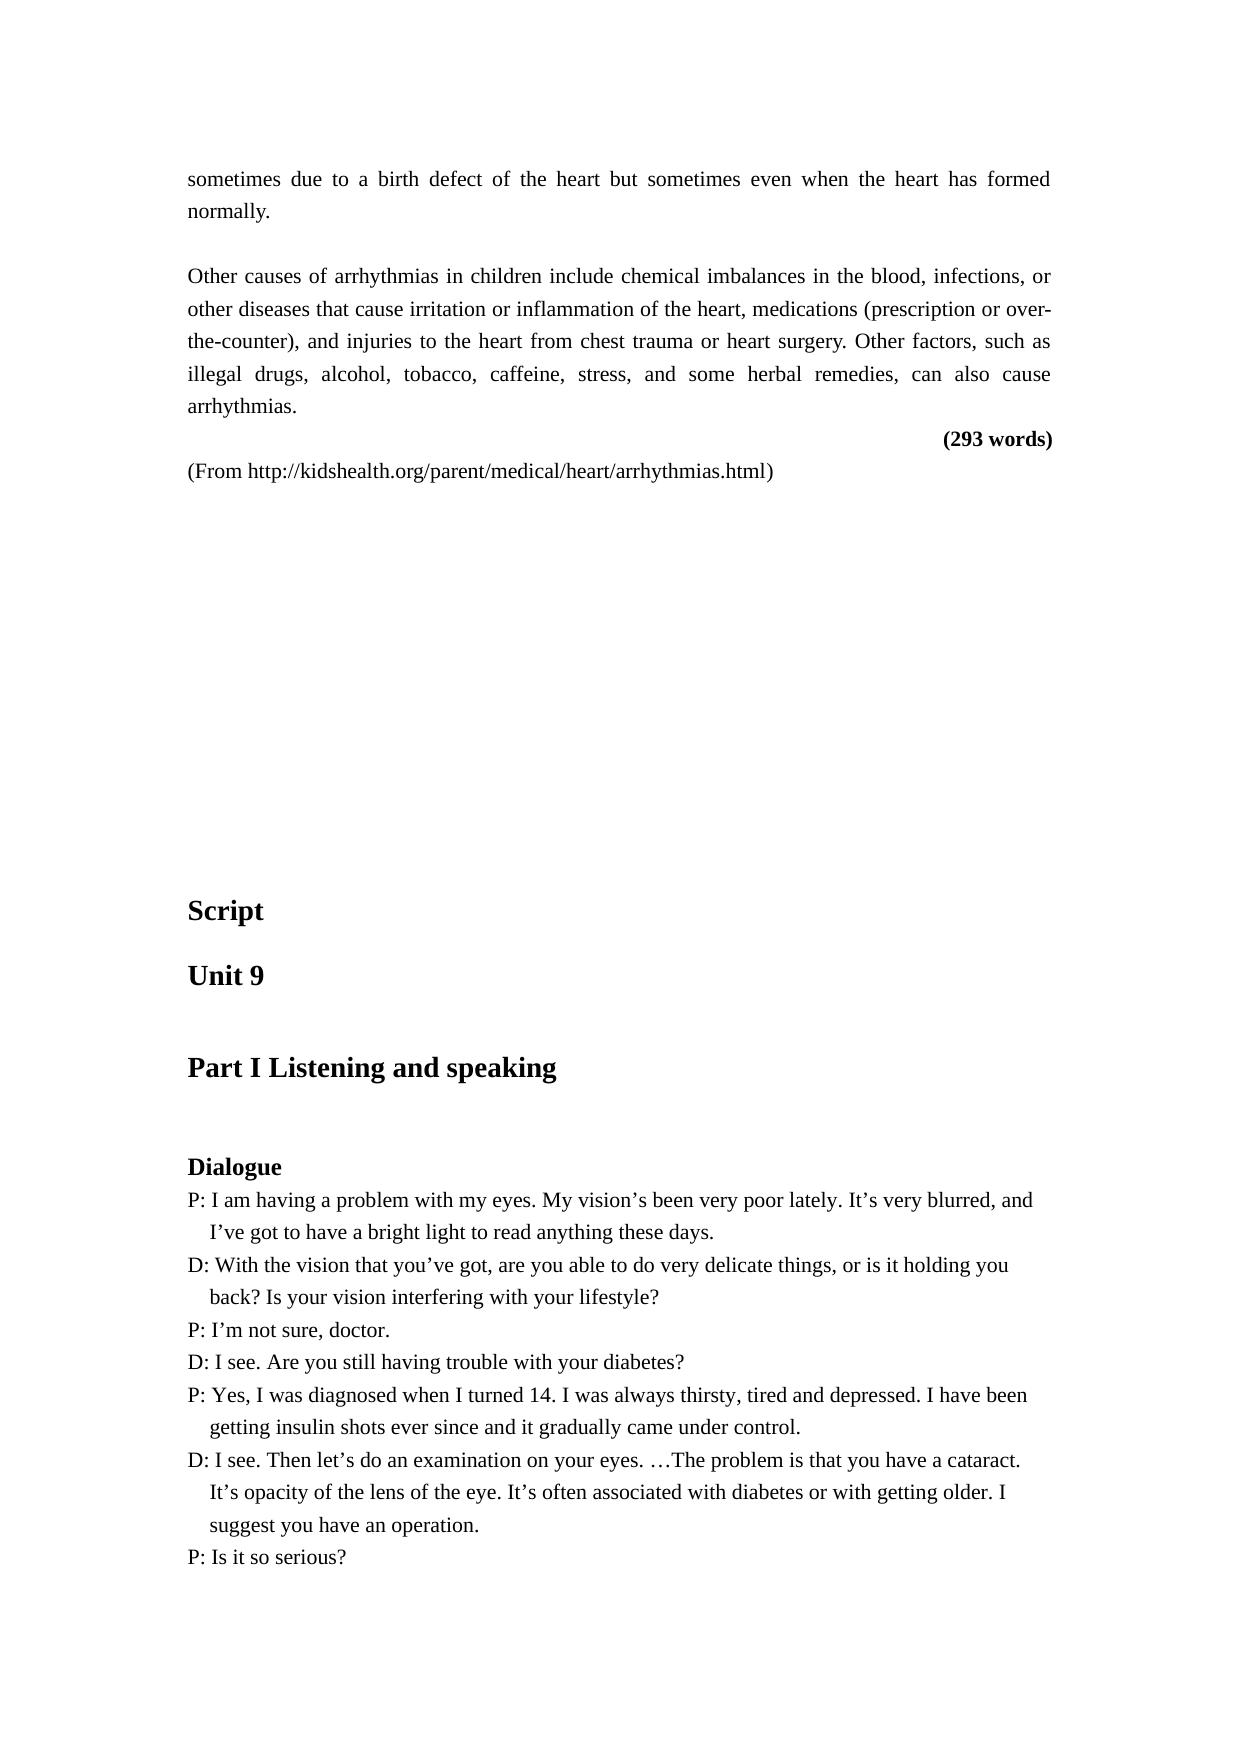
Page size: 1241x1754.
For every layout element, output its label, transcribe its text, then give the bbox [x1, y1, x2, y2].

text P: I am having a problem with my eyes. My vision’s been very poor lately. It’s very blurred, and [187, 1183, 1053, 1216]
text suggest you have an operation. [187, 1508, 1053, 1541]
text P: Yes, I was diagnosed when I turned 14. I was always thirsty, tired and depressed. I have been [187, 1378, 1053, 1411]
text (From http://kidshealth.org/parent/medical/heart/arrhythmias.html) [187, 454, 1053, 487]
text Dialogue [187, 1151, 1053, 1183]
text D: I see. Then let’s do an examination on your eyes. …The problem is that you have a cataract. [187, 1443, 1053, 1476]
text Other causes of arrhythmias in children include chemical imbalances in the blood, infections, or other diseases that cause irritation or inflammation of the heart, medications (prescription or over-the-counter), and injuries to the heart from chest trauma or heart surgery. Other factors, such as illegal drugs, alcohol, tobacco, caffeine, stress, and some herbal remedies, can also cause arrhythmias. [187, 259, 1053, 422]
text D: I see. Are you still having trouble with your diabetes? [187, 1346, 1053, 1378]
text It’s opacity of the lens of the eye. It’s often associated with diabetes or with getting older. I [209, 1476, 1053, 1508]
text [187, 162, 1053, 227]
text Unit 9 [187, 942, 1053, 1007]
text I’ve got to have a bright light to read anything these days. [209, 1216, 1053, 1248]
subtitle Part I Listening and speaking [187, 1034, 1053, 1099]
text getting insulin shots ever since and it gradually came under control. [209, 1411, 1053, 1443]
text back? Is your vision interfering with your lifestyle? [209, 1281, 1053, 1313]
text P: Is it so serious? [187, 1541, 1053, 1573]
text D: With the vision that you’ve got, are you able to do very delicate things, or is it holding you [187, 1248, 1053, 1281]
text P: I’m not sure, doctor. [187, 1313, 1053, 1346]
text Script [187, 877, 1053, 942]
text (293 words) [187, 422, 1053, 454]
